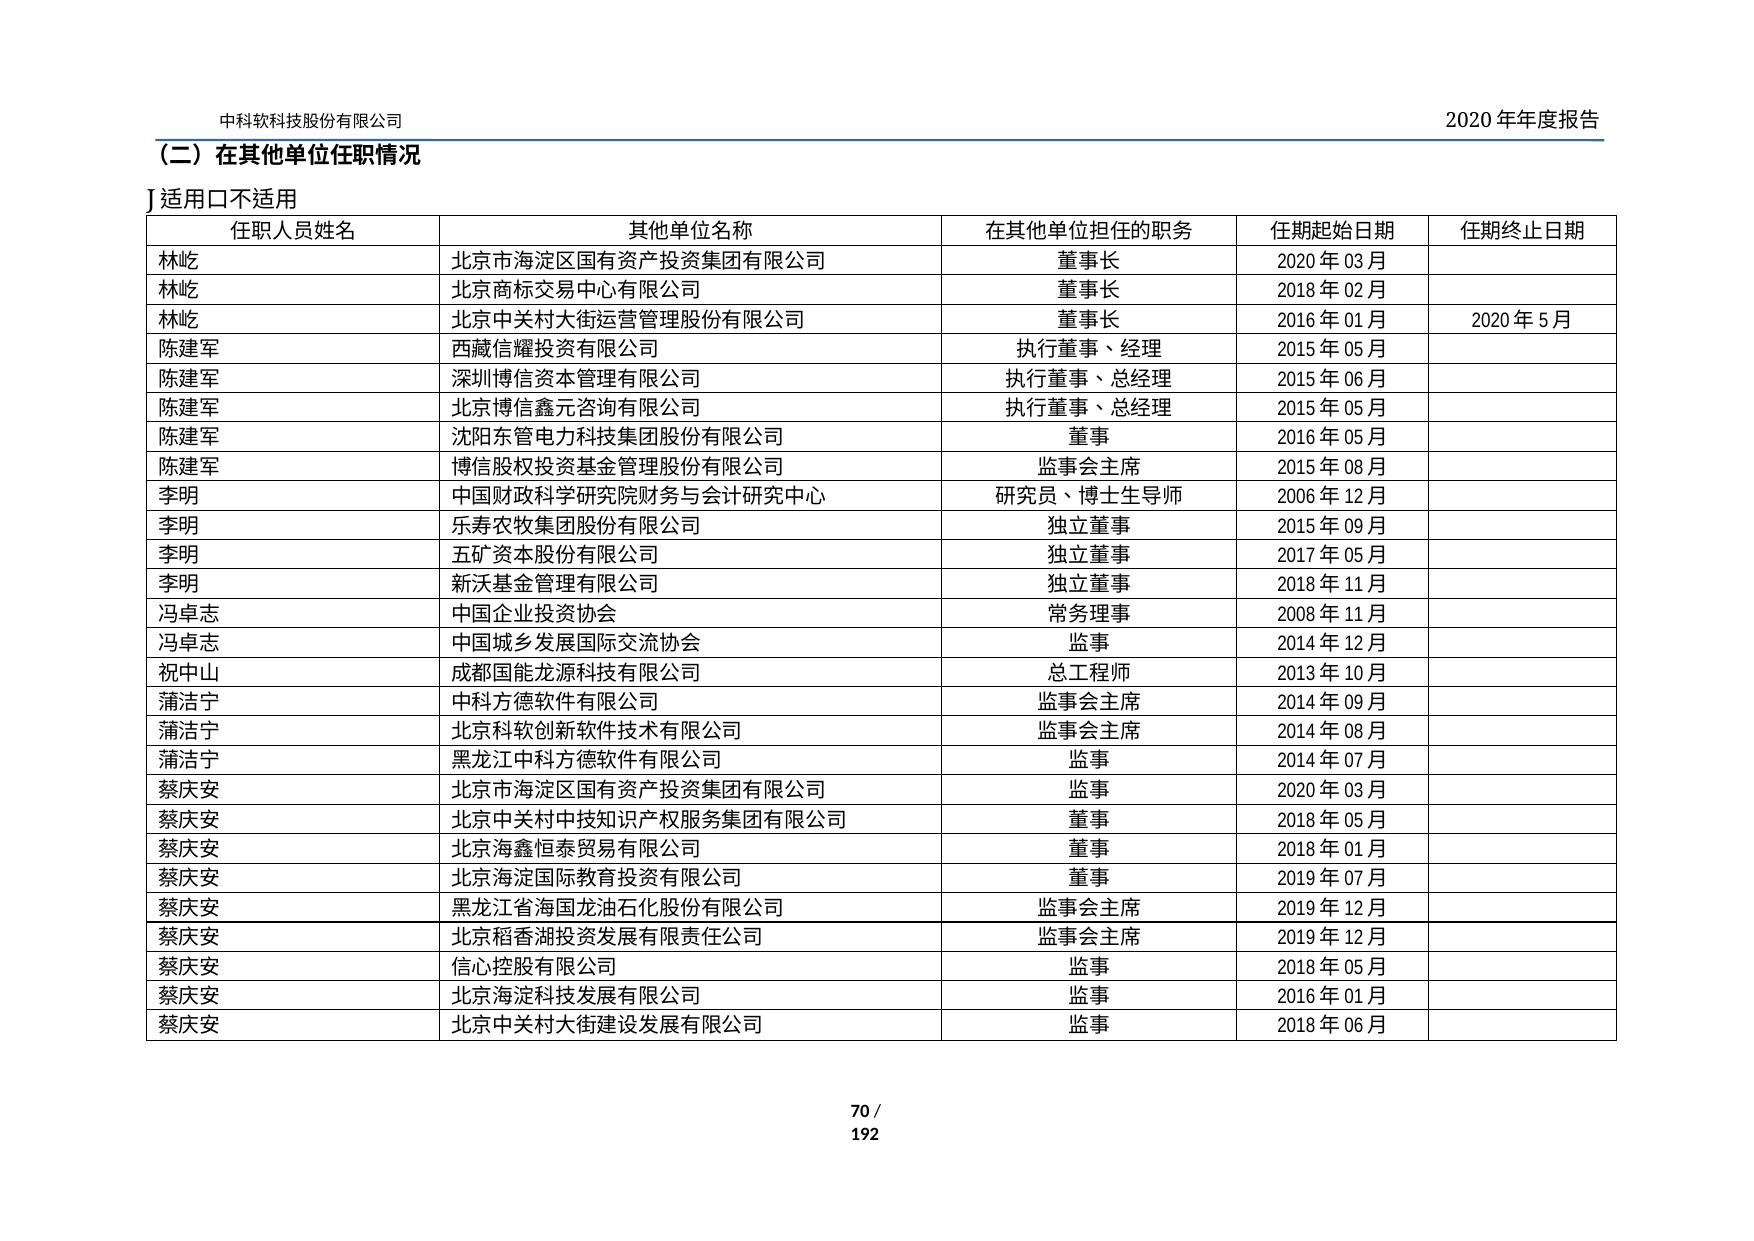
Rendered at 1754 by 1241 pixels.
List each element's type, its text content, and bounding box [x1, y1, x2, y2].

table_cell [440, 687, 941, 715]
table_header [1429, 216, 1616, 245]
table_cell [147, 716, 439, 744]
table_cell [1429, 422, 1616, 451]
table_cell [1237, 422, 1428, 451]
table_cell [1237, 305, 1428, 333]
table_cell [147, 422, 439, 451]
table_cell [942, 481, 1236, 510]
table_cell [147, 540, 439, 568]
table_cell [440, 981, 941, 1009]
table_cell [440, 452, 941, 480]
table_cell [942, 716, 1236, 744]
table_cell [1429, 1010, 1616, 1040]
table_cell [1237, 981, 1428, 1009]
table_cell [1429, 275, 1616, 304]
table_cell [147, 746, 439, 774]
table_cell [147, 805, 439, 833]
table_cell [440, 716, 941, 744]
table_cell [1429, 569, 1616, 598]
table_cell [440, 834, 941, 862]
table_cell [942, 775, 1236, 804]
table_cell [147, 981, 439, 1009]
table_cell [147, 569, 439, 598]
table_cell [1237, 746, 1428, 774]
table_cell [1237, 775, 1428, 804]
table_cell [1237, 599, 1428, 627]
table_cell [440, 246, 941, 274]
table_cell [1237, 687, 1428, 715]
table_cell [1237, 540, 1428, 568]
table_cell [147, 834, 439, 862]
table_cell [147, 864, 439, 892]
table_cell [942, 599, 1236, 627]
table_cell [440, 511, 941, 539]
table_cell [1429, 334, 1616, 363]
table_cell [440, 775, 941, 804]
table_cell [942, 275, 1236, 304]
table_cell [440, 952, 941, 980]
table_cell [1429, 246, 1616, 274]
text （二）在其他单位任职情况 [146, 139, 1616, 170]
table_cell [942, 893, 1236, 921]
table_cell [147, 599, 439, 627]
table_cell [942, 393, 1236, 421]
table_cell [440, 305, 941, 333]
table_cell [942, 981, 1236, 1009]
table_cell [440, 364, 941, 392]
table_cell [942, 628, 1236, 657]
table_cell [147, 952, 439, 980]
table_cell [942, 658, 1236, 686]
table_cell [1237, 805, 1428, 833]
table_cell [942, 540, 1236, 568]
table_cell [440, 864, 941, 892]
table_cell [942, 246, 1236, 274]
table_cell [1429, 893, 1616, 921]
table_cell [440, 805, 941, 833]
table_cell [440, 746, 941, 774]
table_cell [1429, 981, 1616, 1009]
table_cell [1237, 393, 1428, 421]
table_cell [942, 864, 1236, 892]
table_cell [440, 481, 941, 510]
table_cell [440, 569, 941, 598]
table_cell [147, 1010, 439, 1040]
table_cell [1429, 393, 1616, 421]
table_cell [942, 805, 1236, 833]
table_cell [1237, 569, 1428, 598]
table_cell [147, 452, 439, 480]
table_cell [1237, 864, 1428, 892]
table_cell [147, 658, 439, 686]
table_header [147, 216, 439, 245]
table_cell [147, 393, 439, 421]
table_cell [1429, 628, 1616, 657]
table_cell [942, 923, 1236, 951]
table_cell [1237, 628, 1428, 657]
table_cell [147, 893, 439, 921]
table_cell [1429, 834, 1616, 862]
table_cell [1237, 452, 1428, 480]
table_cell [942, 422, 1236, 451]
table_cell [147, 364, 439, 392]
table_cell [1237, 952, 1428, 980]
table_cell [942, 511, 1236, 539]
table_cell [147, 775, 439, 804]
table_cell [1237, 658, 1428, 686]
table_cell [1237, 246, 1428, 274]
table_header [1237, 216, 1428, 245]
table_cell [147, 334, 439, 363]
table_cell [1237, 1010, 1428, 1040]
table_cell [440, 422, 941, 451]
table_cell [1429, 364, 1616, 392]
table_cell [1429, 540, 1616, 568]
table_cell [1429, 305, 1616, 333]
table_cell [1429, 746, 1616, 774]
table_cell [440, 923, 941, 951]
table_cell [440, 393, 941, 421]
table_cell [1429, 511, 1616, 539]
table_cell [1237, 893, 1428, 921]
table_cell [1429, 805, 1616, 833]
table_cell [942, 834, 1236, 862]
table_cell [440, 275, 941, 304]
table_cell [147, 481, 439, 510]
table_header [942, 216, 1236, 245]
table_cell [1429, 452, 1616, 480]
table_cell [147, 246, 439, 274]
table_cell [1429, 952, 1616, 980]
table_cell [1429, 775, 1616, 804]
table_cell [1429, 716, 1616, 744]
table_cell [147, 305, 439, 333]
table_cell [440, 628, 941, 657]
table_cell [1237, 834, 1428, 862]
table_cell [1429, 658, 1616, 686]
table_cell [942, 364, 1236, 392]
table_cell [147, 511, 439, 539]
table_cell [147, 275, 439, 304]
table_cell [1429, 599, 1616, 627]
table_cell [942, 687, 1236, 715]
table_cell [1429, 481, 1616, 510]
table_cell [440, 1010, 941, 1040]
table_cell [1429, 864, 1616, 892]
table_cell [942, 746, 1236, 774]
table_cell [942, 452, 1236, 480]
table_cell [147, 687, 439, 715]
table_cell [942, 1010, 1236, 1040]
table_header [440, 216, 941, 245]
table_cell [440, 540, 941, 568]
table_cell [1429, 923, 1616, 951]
text J适用口不适用 [146, 181, 1616, 215]
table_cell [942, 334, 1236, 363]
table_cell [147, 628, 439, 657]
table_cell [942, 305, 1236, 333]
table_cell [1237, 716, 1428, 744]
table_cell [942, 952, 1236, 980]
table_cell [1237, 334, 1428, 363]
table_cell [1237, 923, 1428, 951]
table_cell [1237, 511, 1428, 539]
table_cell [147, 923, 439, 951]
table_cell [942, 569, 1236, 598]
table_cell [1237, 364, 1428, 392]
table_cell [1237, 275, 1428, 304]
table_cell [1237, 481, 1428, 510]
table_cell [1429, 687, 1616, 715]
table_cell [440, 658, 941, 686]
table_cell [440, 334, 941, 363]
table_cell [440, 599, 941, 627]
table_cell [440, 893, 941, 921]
